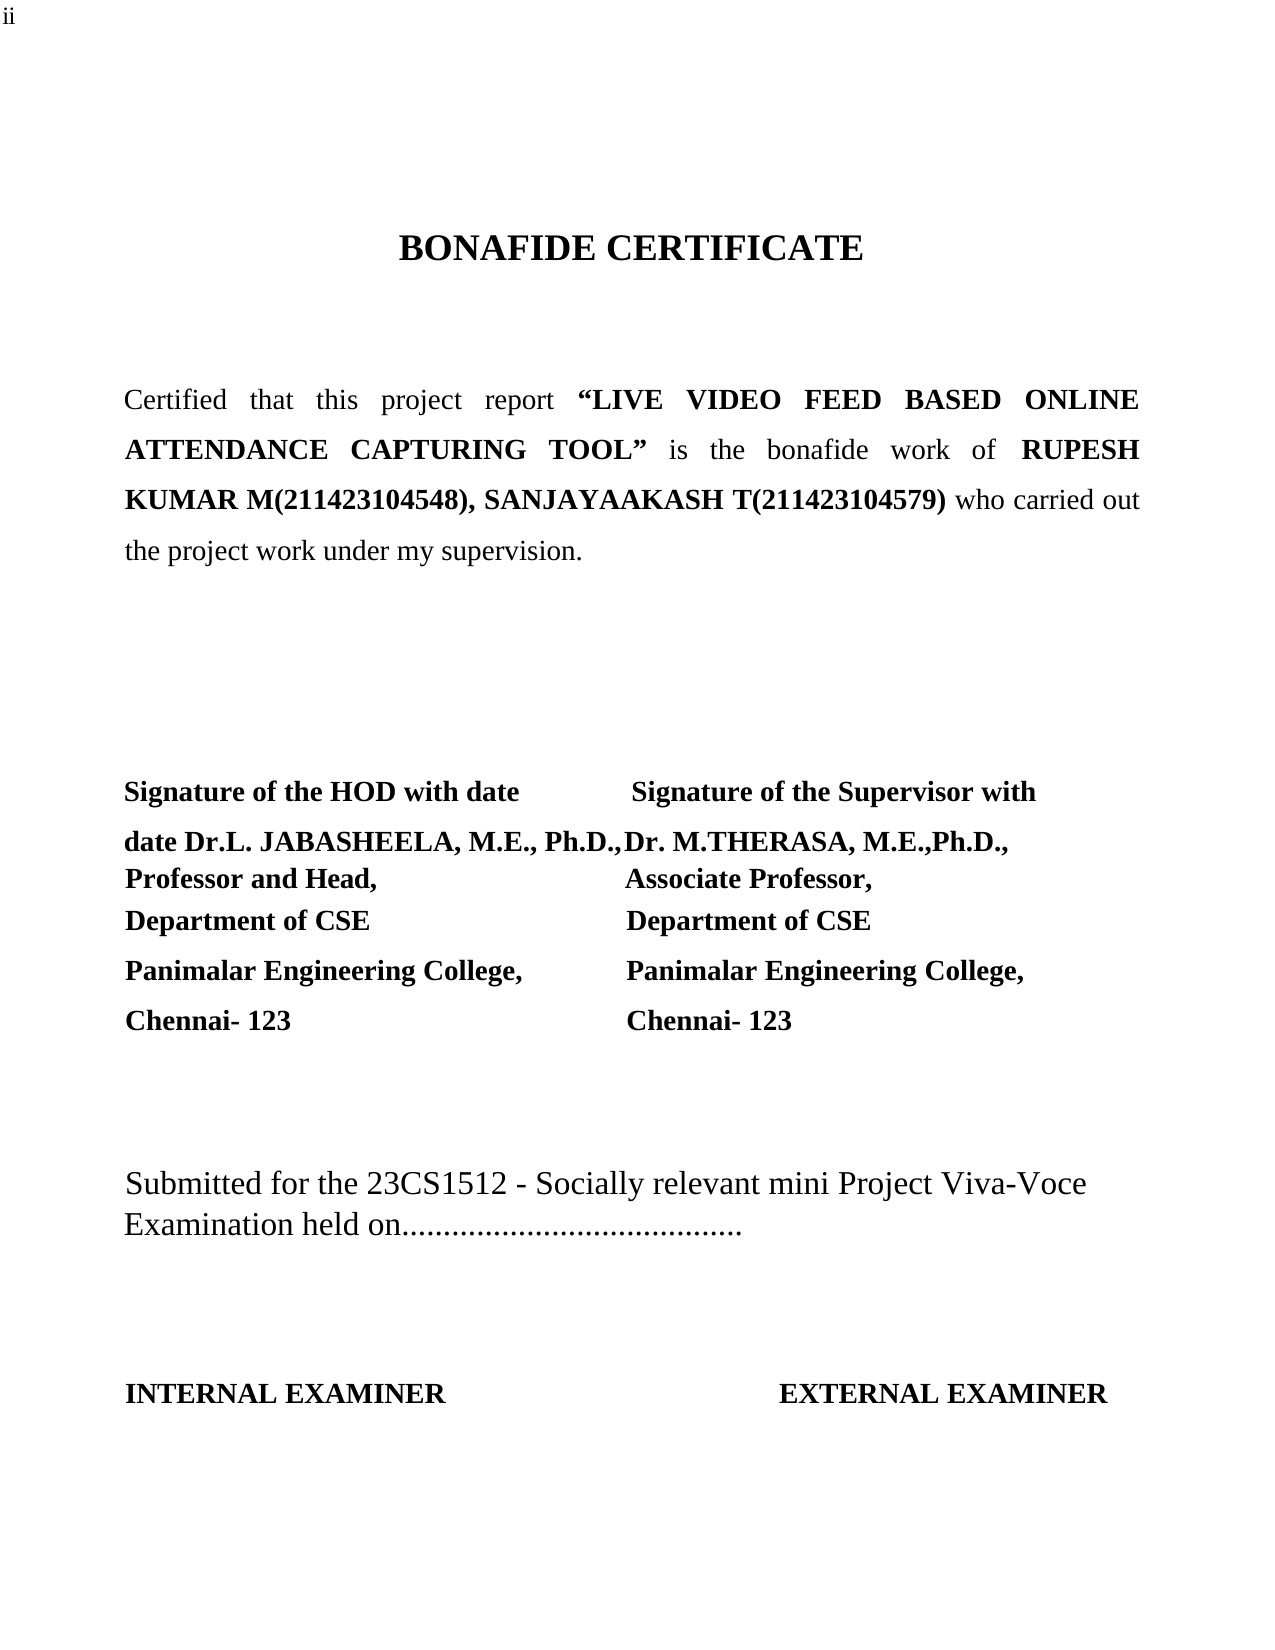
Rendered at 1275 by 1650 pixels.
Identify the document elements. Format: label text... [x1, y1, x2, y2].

text Signature of the HOD with date Signature of the Supervisor with date Dr.L. JABASHEELA, M.E., Ph.D., Dr. M.THERASA, M.E.,Ph.D., [123, 758, 1092, 858]
text Submitted for the 23CS1512 - Socially relevant mini Project Viva-Voce Examination held on......................................... [123, 1163, 1092, 1243]
text INTERNAL EXAMINER EXTERNAL EXAMINER [125, 1376, 1162, 1409]
text Department of CSE Department of CSE [125, 903, 1162, 936]
text BONAFIDE CERTIFICATE [335, 225, 928, 268]
text Professor and Head, Associate Professor, [125, 861, 1162, 895]
text Panimalar Engineering College, Panimalar Engineering College, Chennai- 123 Chennai- 123 [125, 953, 1024, 1037]
text Certified that this project report “LIVE VIDEO FEED BASED ONLINE ATTENDANCE CAPTURING TOOL” is the bonafide work of RUPESH KUMAR M(211423104548), SANJAYAAKASH T(211423104579) who carried out the project work under my supervision. [123, 382, 1140, 566]
